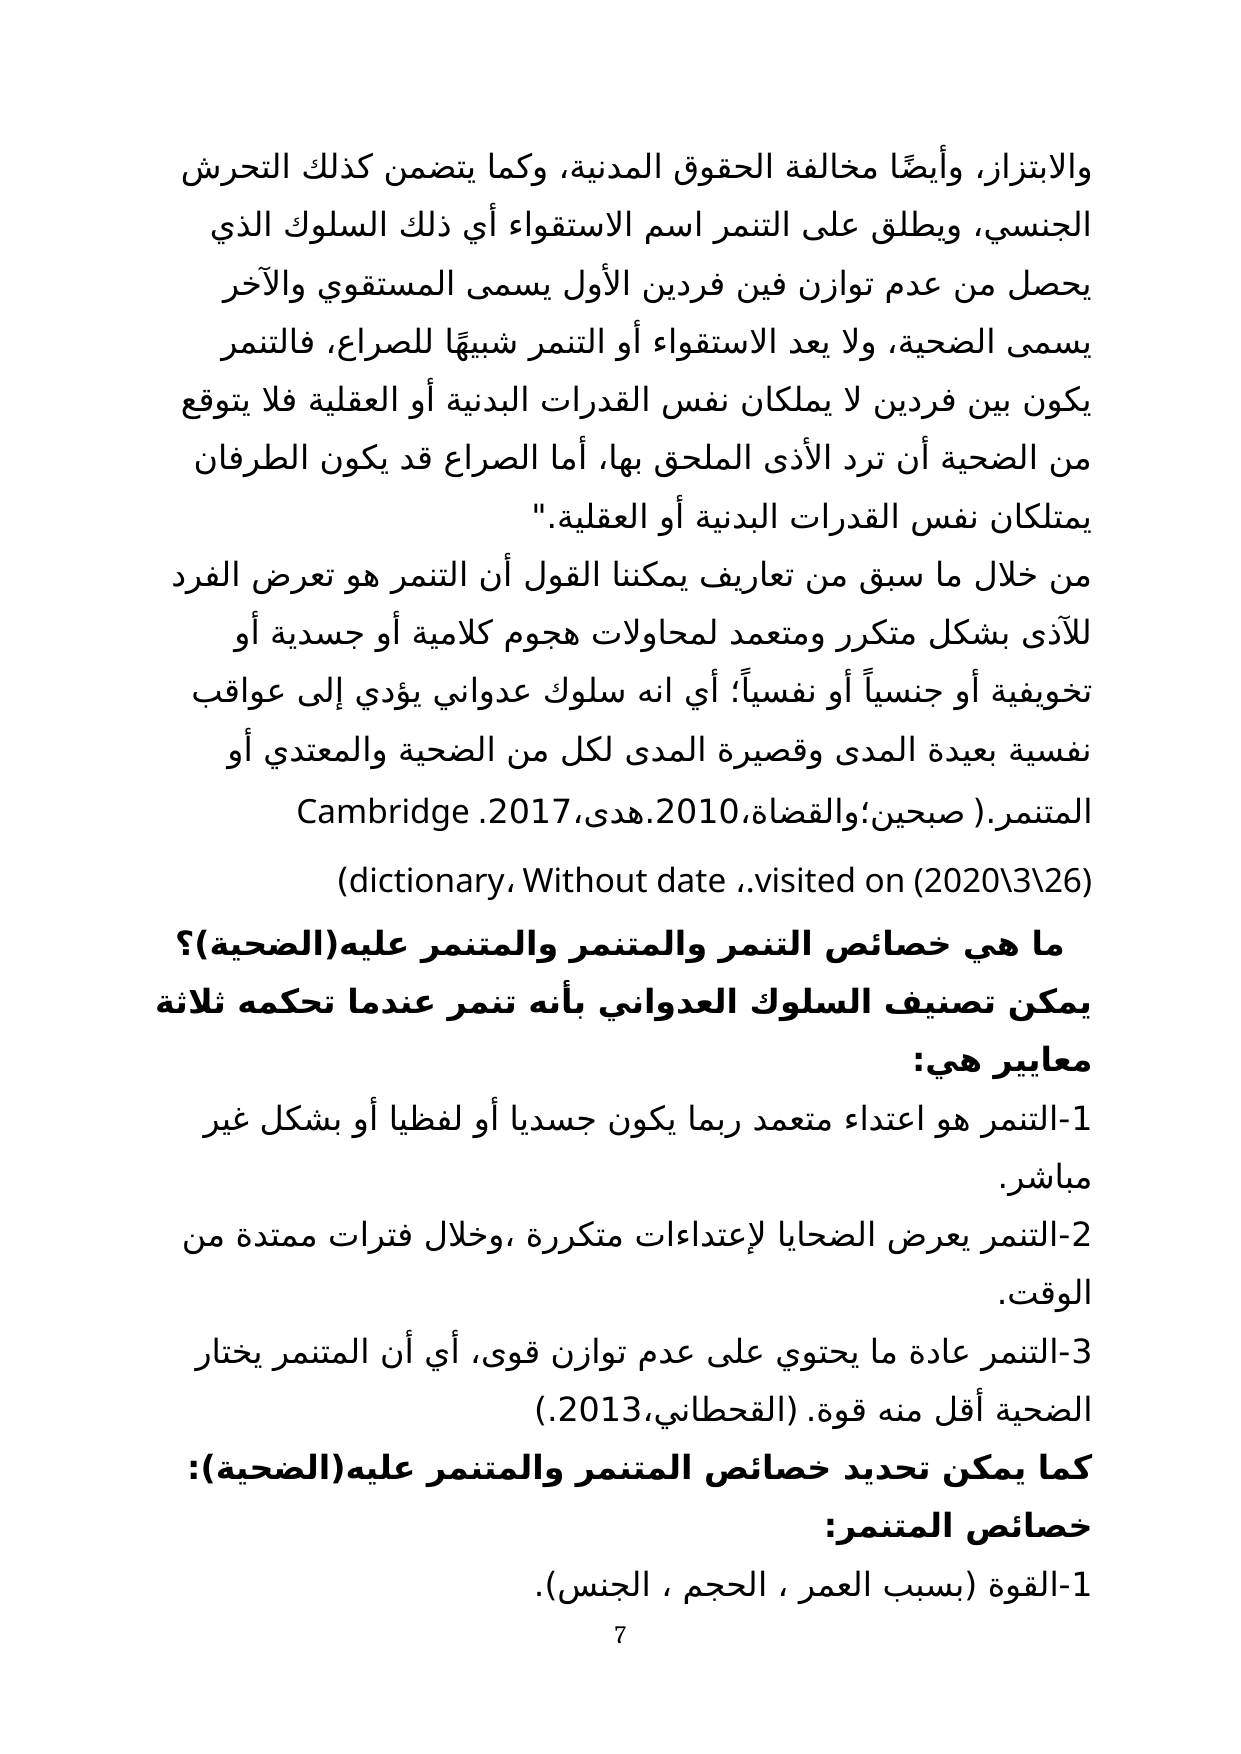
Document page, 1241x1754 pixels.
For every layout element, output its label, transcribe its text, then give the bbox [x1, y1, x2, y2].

text من خلال ما سبق من تعاريف یمكننا القول أن التنمر هو تعرض الفرد للآذى بشكل متكرر ومتعمد لمحاولات هجوم كلامیة أو جسدیة أو تخویفیة أو جنسياً أو نفسياً؛ أي انه سلوك عدواني یؤدي إلى عواقب نفسیة بعیدة المدى وقصيرة المدى لكل من الضحیة والمعتدي أو المتنمر.( صبحين؛والقضاة،2010.هدى،2017. Cambridge dictionary، Without date ،.visited on (2020\3\26)) [148, 555, 1092, 902]
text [148, 148, 1092, 536]
text خصائص المتنمر: [148, 1507, 1092, 1546]
text 1-التنمر هو اعتداء متعمد ربما يكون جسديا أو لفظيا أو بشكل غير مباشر. [148, 1099, 1092, 1196]
text يمكن تصنيف السلوك العدواني بأنه تنمر عندما تحكمه ثلاثة معايير هي: [148, 983, 1092, 1080]
text 1-القوة (بسبب العمر ، الحجم ، الجنس). [148, 1565, 1092, 1604]
text ما هي خصائص التنمر والمتنمر والمتنمر عليه(الضحية)؟ [148, 924, 1092, 963]
text كما يمكن تحديد خصائص المتنمر والمتنمر عليه(الضحية): [148, 1448, 1092, 1487]
text 3-التنمر عادة ما يحتوي على عدم توازن قوى، أي أن المتنمر يختار الضحية أقل منه قوة. (القحطاني،2013.) [148, 1332, 1092, 1429]
text 2-التنمر يعرض الضحايا لإعتداءات متكررة ،وخلال فترات ممتدة من الوقت. [148, 1216, 1092, 1313]
